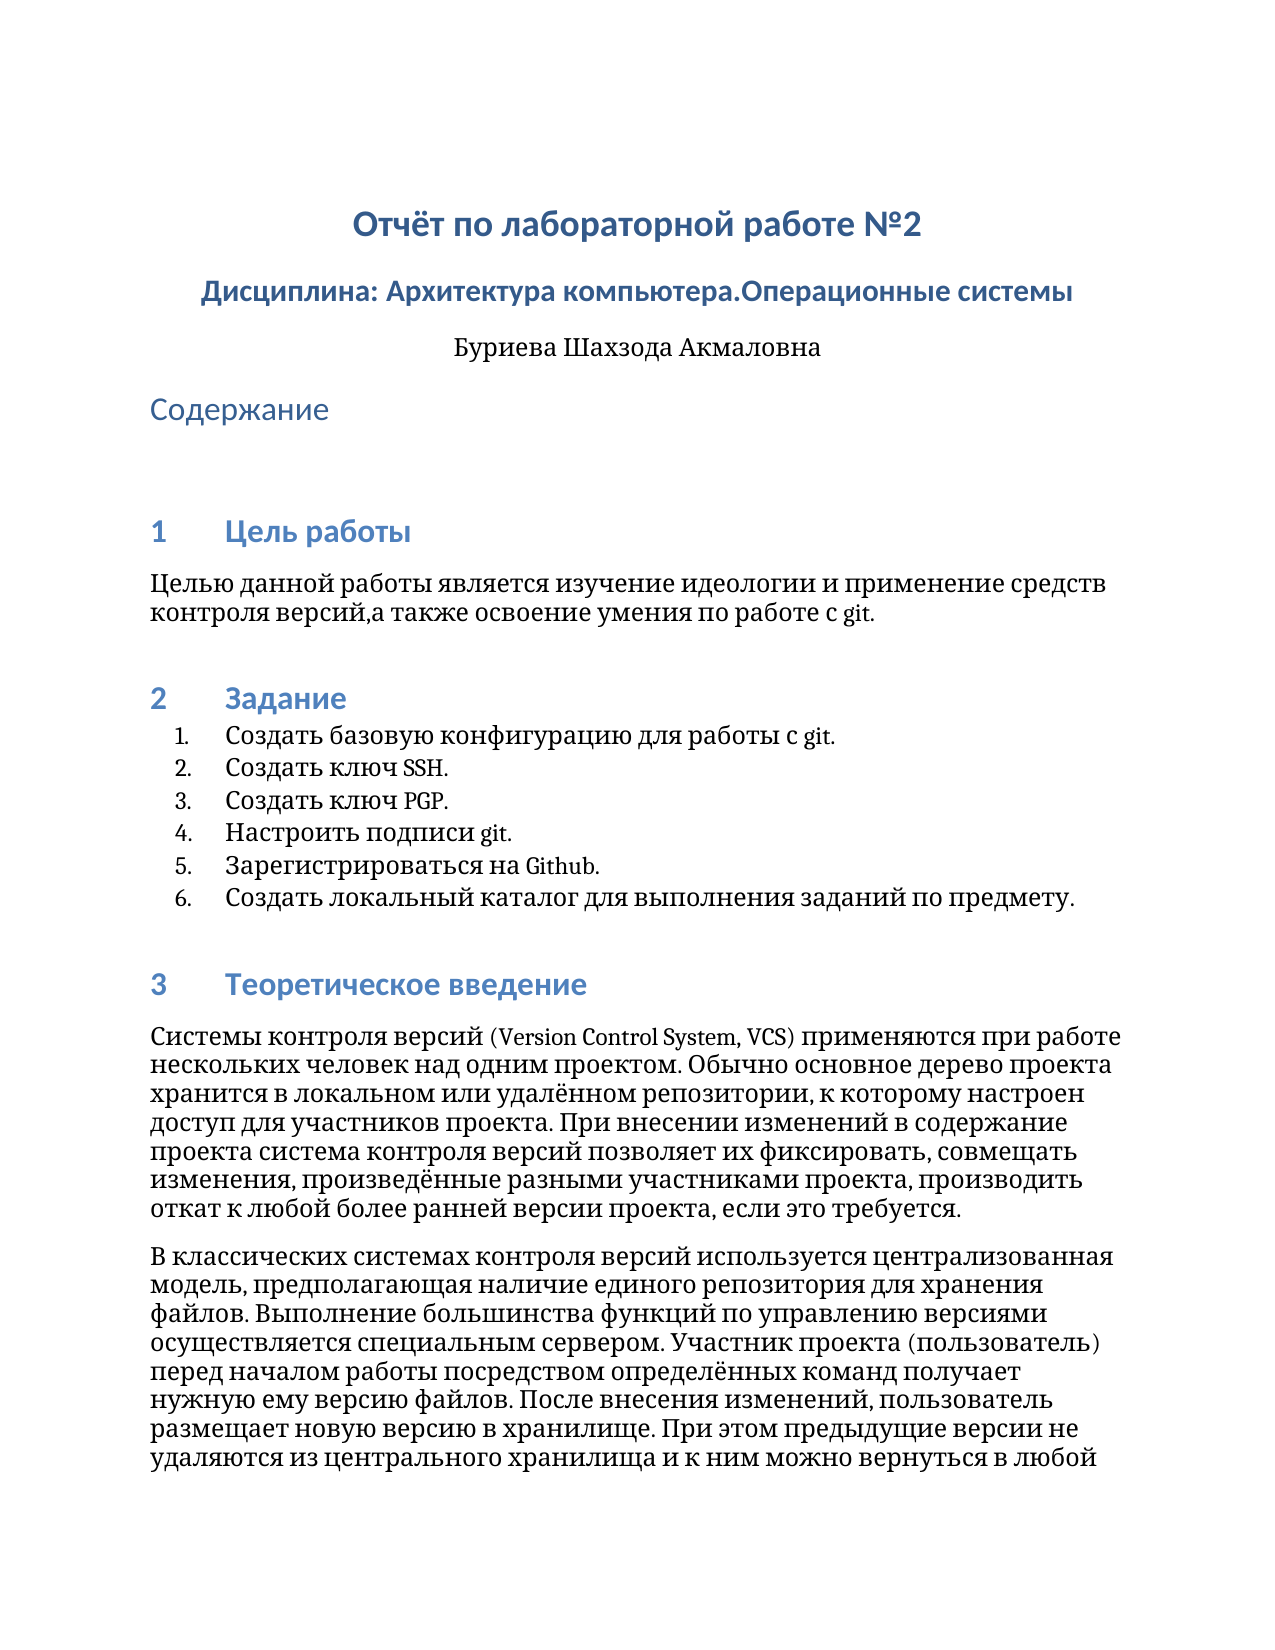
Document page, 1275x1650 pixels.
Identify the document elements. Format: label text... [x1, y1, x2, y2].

list Создать ключ SSH. [175, 754, 1125, 783]
list Создать ключ PGP. [175, 787, 1125, 816]
list Создать базовую конфигурацию для работы с git. [175, 722, 1125, 751]
subtitle 1 Цель работы [150, 510, 1125, 551]
text Системы контроля версий (Version Control System, VCS) применяются при работе нескольких человек над одним проектом. Обычно основное дерево проекта хранится в локальном или удалённом репозитории, к которому настроен доступ для участников проекта. При внесении изменений в содержание проекта система контроля версий позволяет их фиксировать, совмещать изменения, произведённые разными участниками проекта, производить откат к любой более ранней версии проекта, если это требуется. [150, 1023, 1125, 1224]
list Создать локальный каталог для выполнения заданий по предмету. [175, 884, 1125, 913]
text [150, 1243, 1125, 1473]
subtitle 3 Теоретическое введение [150, 963, 1125, 1004]
text Буриева Шахзода Акмаловна [150, 334, 1125, 363]
list Настроить подписи git. [175, 819, 1125, 848]
list Зарегистрироваться на Github. [175, 852, 1125, 881]
text Целью данной работы является изучение идеологии и применение средств контроля версий,а также освоение умения по работе с git. [150, 570, 1125, 627]
subtitle 2 Задание [150, 677, 1125, 718]
title Отчёт по лабораторной работе №2 [150, 200, 1125, 246]
subtitle Дисциплина: Архитектура компьютера.Операционные системы [150, 271, 1125, 309]
